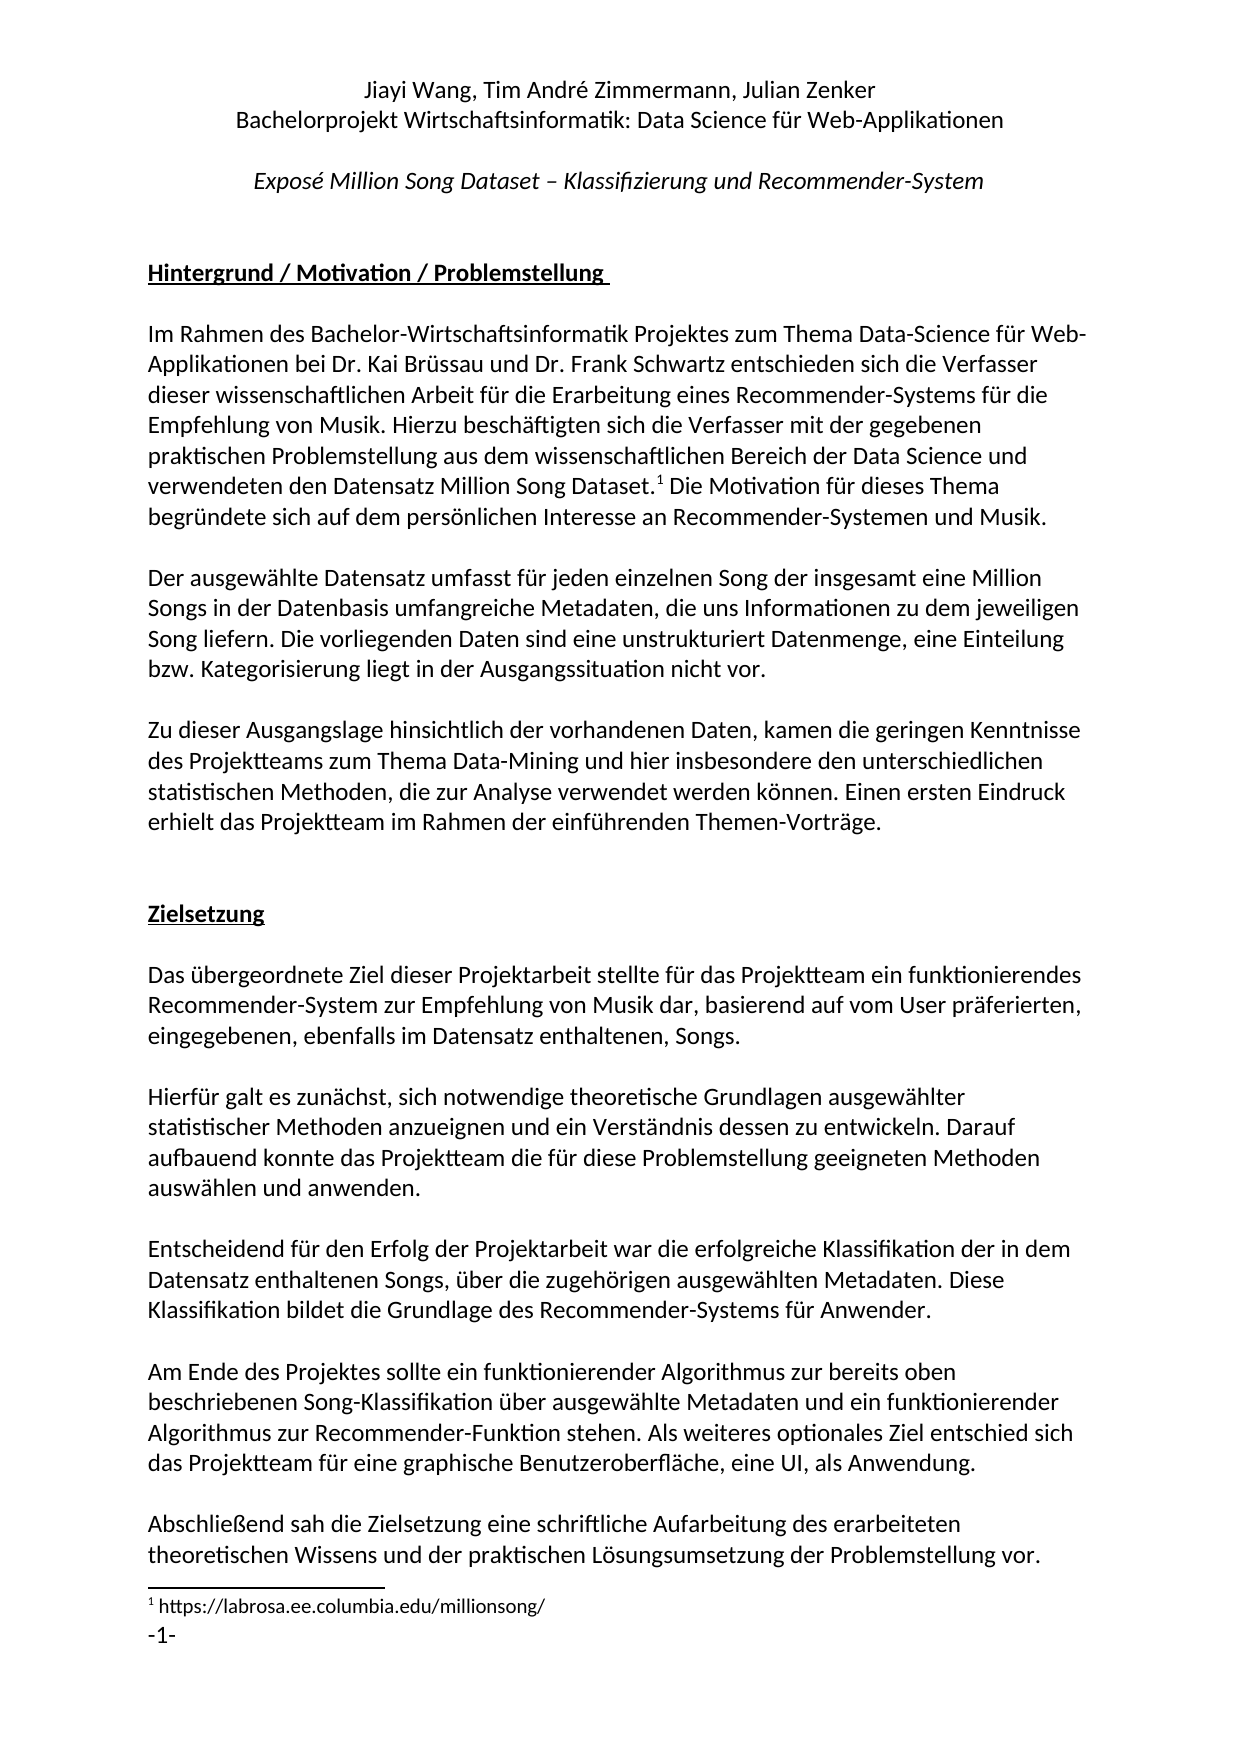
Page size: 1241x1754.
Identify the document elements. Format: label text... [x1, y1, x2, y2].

text Zu dieser Ausgangslage hinsichtlich der vorhandenen Daten, kamen die geringen Kenntnisse des Projektteams zum Thema Data-Mining und hier insbesondere den unterschiedlichen statistischen Methoden, die zur Analyse verwendet werden können. Einen ersten Eindruck erhielt das Projektteam im Rahmen der einführenden Themen-Vorträge. [148, 715, 1093, 837]
text Zielsetzung [148, 898, 1093, 928]
text Hierfür galt es zunächst, sich notwendige theoretische Grundlagen ausgewählter statistischer Methoden anzueignen und ein Verständnis dessen zu entwickeln. Darauf aufbauend konnte das Projektteam die für diese Problemstellung geeigneten Methoden auswählen und anwenden. [148, 1081, 1093, 1203]
text Am Ende des Projektes sollte ein funktionierender Algorithmus zur bereits oben beschriebenen Song-Klassifikation über ausgewählte Metadaten und ein funktionierender Algorithmus zur Recommender-Funktion stehen. Als weiteres optionales Ziel entschied sich das Projektteam für eine graphische Benutzeroberfläche, eine UI, als Anwendung. [148, 1356, 1093, 1478]
text Das übergeordnete Ziel dieser Projektarbeit stellte für das Projektteam ein funktionierendes Recommender-System zur Empfehlung von Musik dar, basierend auf vom User präferierten, eingegebenen, ebenfalls im Datensatz enthaltenen, Songs. [148, 959, 1093, 1050]
text Entscheidend für den Erfolg der Projektarbeit war die erfolgreiche Klassifikation der in dem Datensatz enthaltenen Songs, über die zugehörigen ausgewählten Metadaten. Diese Klassifikation bildet die Grundlage des Recommender-Systems für Anwender. [148, 1233, 1093, 1325]
text Im Rahmen des Bachelor-Wirtschaftsinformatik Projektes zum Thema Data-Science für Web-Applikationen bei Dr. Kai Brüssau und Dr. Frank Schwartz entschieden sich die Verfasser dieser wissenschaftlichen Arbeit für die Erarbeitung eines Recommender-Systems für die Empfehlung von Musik. Hierzu beschäftigten sich die Verfasser mit der gegebenen praktischen Problemstellung aus dem wissenschaftlichen Bereich der Data Science und verwendeten den Datensatz Million Song Dataset. Die Motivation für dieses Thema begründete sich auf dem persönlichen Interesse an Recommender-Systemen und Musik. [148, 318, 1093, 532]
text Exposé Million Song Dataset – Klassifizierung und Recommender-System [148, 165, 1093, 196]
text Der ausgewählte Datensatz umfasst für jeden einzelnen Song der insgesamt eine Million Songs in der Datenbasis umfangreiche Metadaten, die uns Informationen zu dem jeweiligen Song liefern. Die vorliegenden Daten sind eine unstrukturiert Datenmenge, eine Einteilung bzw. Kategorisierung liegt in der Ausgangssituation nicht vor. [148, 562, 1093, 684]
text Hintergrund / Motivation / Problemstellung [148, 257, 1093, 287]
text Abschließend sah die Zielsetzung eine schriftliche Aufarbeitung des erarbeiteten theoretischen Wissens und der praktischen Lösungsumsetzung der Problemstellung vor. [148, 1508, 1093, 1569]
